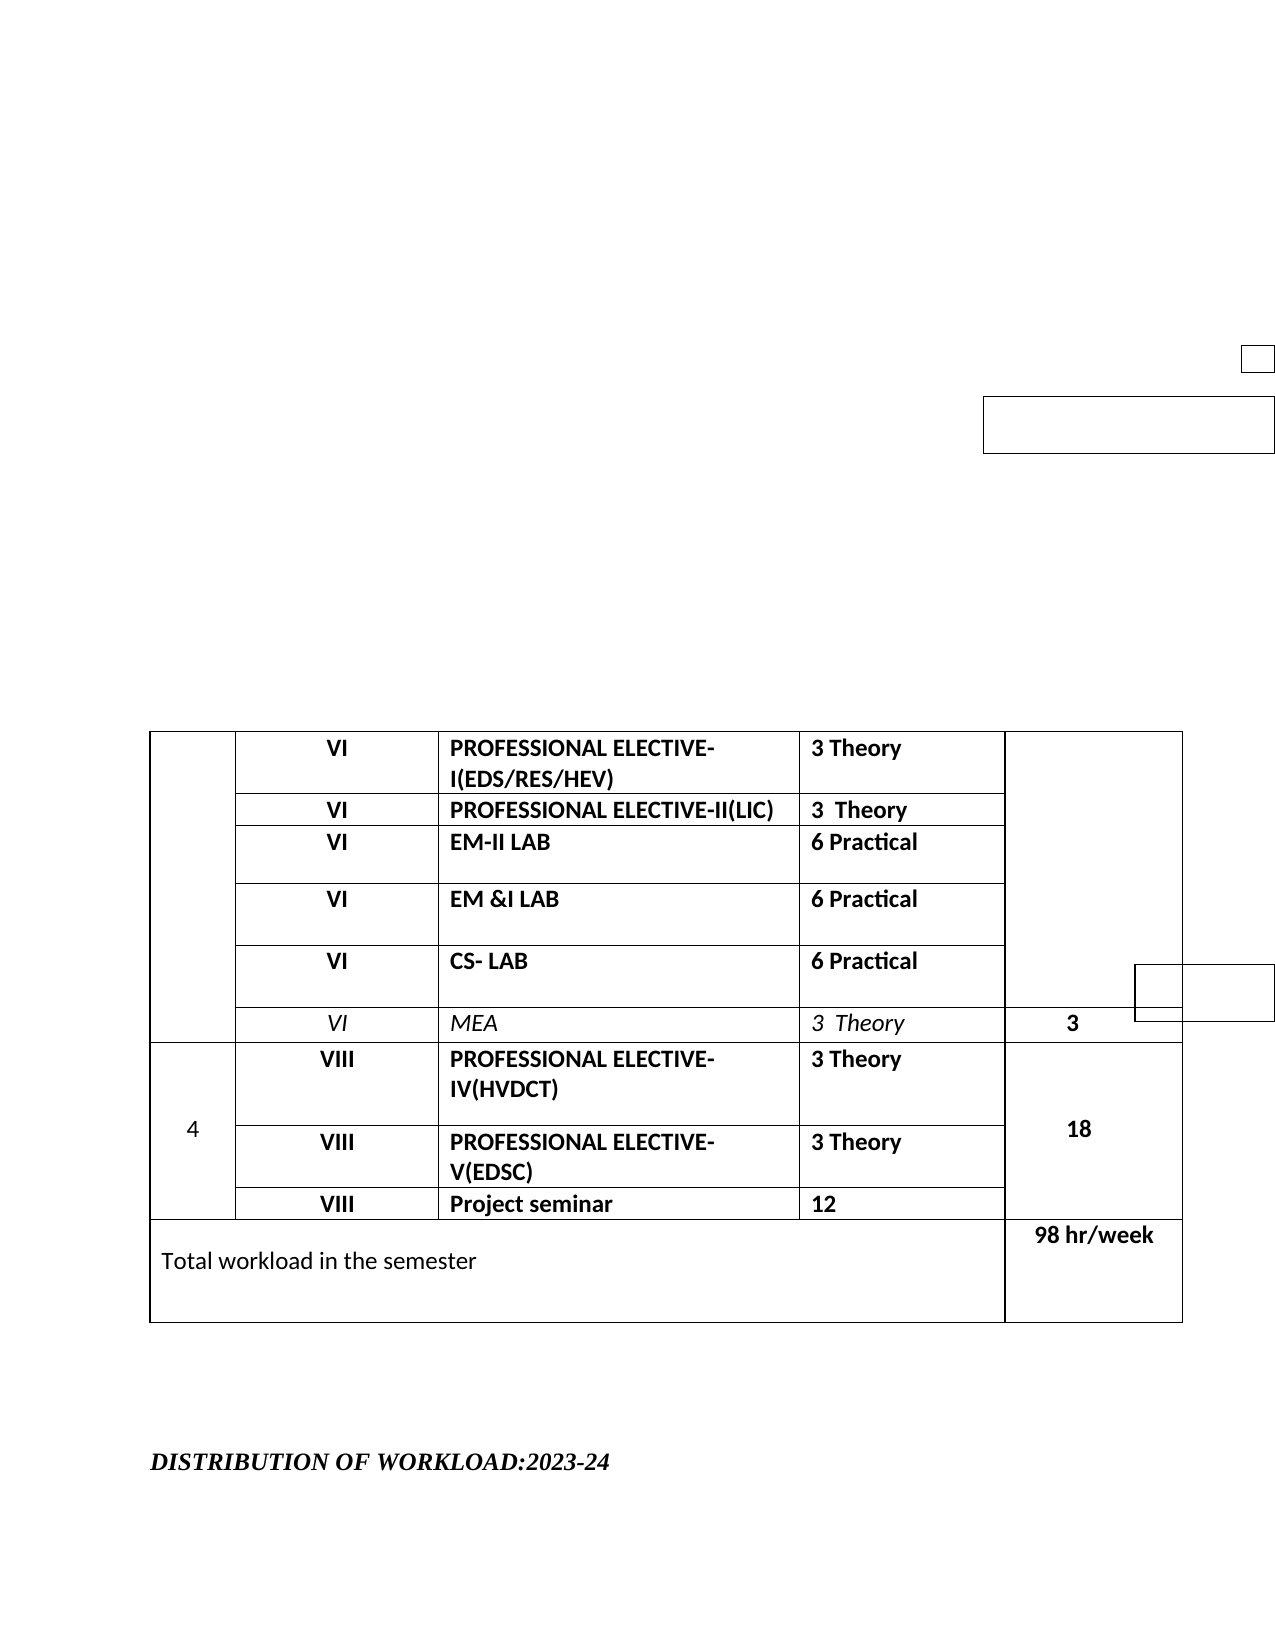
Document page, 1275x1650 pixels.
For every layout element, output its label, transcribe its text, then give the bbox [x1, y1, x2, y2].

table_cell Total workload in the semester [151, 1220, 1004, 1322]
table_cell 3 Theory [800, 1126, 1004, 1187]
table_cell VIII [236, 1188, 438, 1218]
table_cell 3 [1006, 1008, 1182, 1042]
table_cell VIII [236, 1043, 438, 1125]
table_cell 3 Theory [800, 732, 1004, 793]
table_cell 6 Practical [800, 946, 1004, 1007]
table_cell VI [236, 826, 438, 882]
table_cell MEA [439, 1008, 799, 1042]
table_cell EM-II LAB [439, 826, 799, 882]
table_cell 12 [800, 1188, 1004, 1218]
table_header [1136, 965, 1274, 1021]
table_header [1242, 346, 1274, 372]
table_cell 18 [1006, 1043, 1182, 1218]
table_header [984, 397, 1274, 453]
table_cell VI [236, 884, 438, 944]
table_cell VI [236, 794, 438, 825]
table_cell 4 [151, 1043, 235, 1218]
table_cell PROFESSIONAL ELECTIVE-V(EDSC) [439, 1126, 799, 1187]
table_cell VIII [236, 1126, 438, 1187]
table_cell EM &I LAB [439, 884, 799, 944]
table_cell Project seminar [439, 1188, 799, 1218]
table_cell VI [236, 732, 438, 793]
table_cell 6 Practical [800, 826, 1004, 882]
table_cell CS- LAB [439, 946, 799, 1007]
table_cell 3 Theory [800, 794, 1004, 825]
table_cell VI [236, 1008, 438, 1042]
table_cell VI [236, 946, 438, 1007]
table_cell 3 Theory [800, 1008, 1004, 1042]
table_cell 3 Theory [800, 1043, 1004, 1125]
table_cell PROFESSIONAL ELECTIVE-I(EDS/RES/HEV) [439, 732, 799, 793]
table_cell PROFESSIONAL ELECTIVE-II(LIC) [439, 794, 799, 825]
table_cell 6 Practical [800, 884, 1004, 944]
table_cell PROFESSIONAL ELECTIVE-IV(HVDCT) [439, 1043, 799, 1125]
table_cell 98 hr/week [1006, 1220, 1182, 1322]
text DISTRIBUTION OF WORKLOAD:2023-24 [150, 1447, 1125, 1476]
